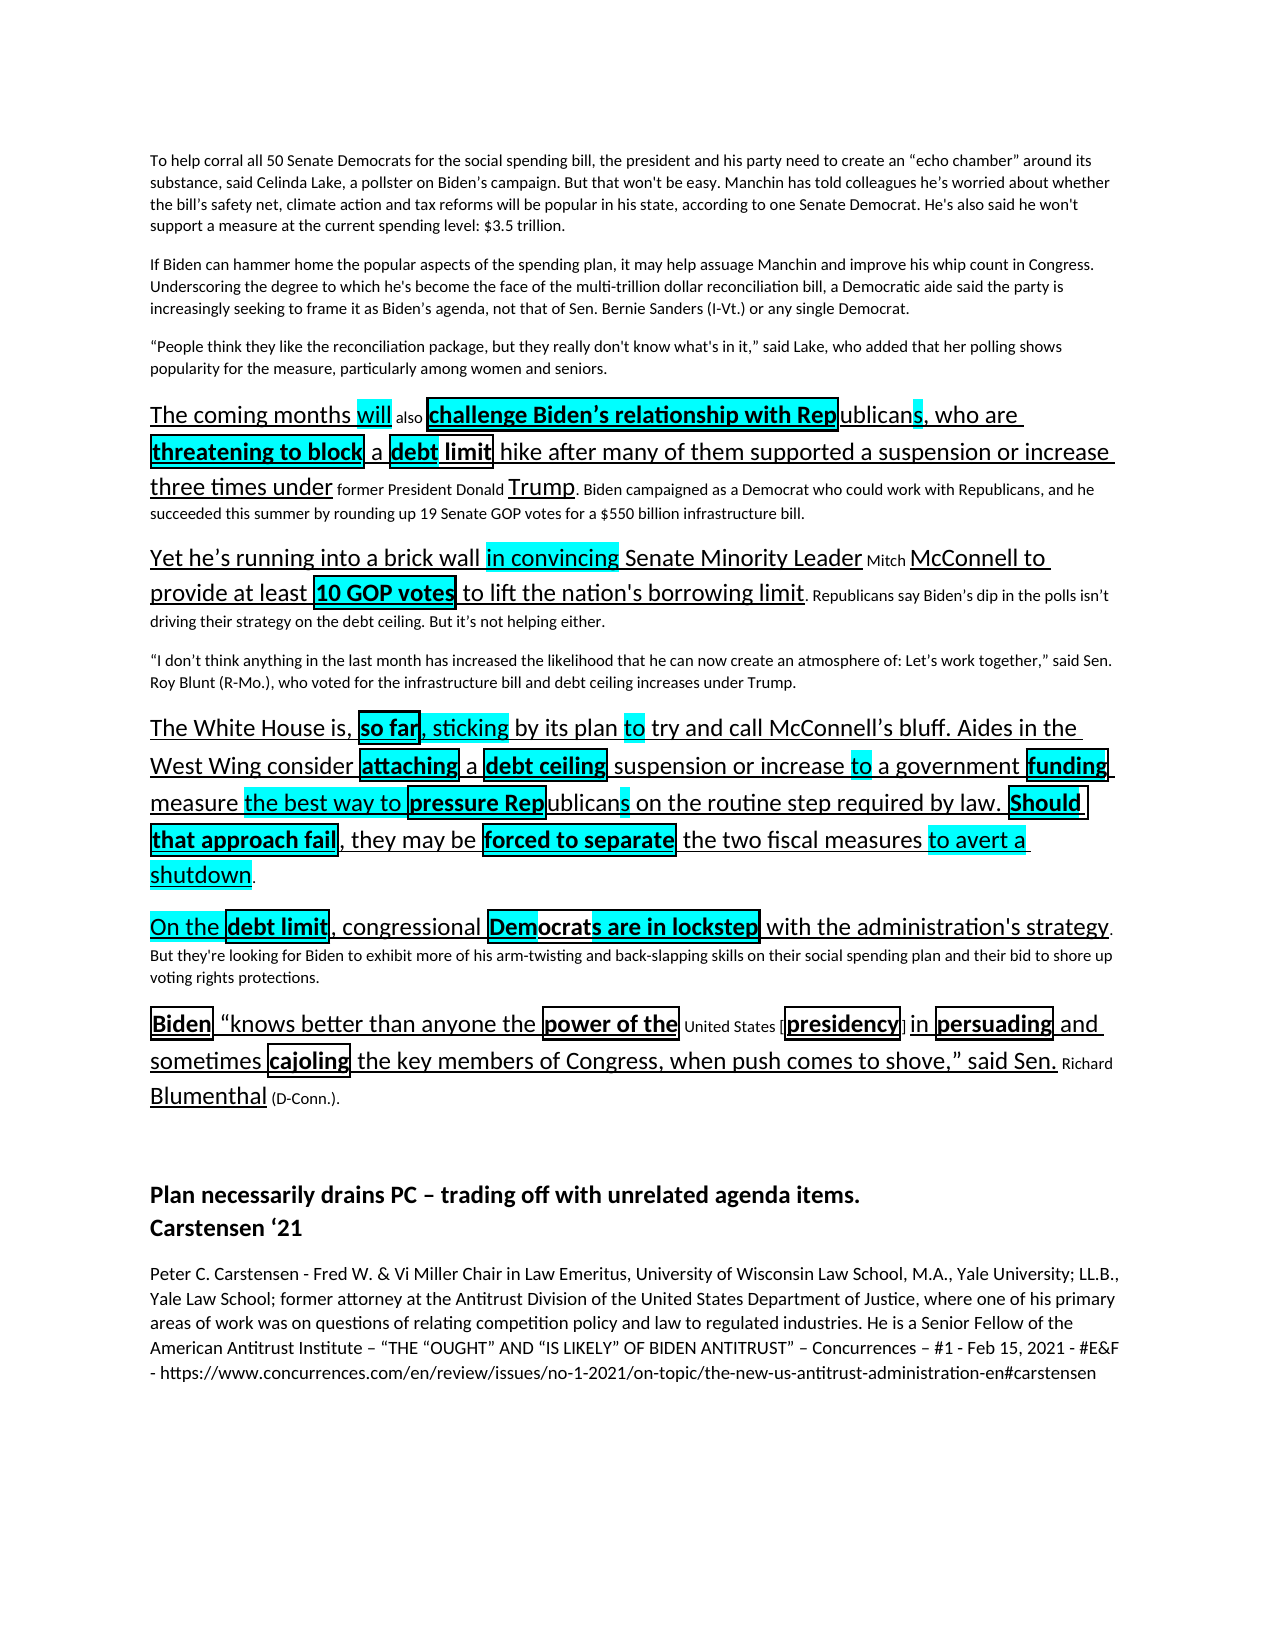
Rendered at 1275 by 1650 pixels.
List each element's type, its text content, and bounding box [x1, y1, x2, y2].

text “People think they like the reconciliation package, but they really don't know what's in it,” said Lake, who added that her polling shows popularity for the measure, particularly among women and seniors. [150, 336, 1125, 379]
text To help corral all 50 Senate Democrats for the social spending bill, the president and his party need to create an “echo chamber” around its substance, said Celinda Lake, a pollster on Biden’s campaign. But that won't be easy. Manchin has told colleagues he’s worried about whether the bill’s safety net, climate action and tax reforms will be popular in his state, according to one Senate Democrat. He's also said he won't support a measure at the current spending level: $3.5 trillion. [150, 150, 1125, 236]
text If Biden can hammer home the popular aspects of the spending plan, it may help assuage Manchin and improve his whip count in Congress. Underscoring the degree to which he's become the face of the multi-trillion dollar reconciliation bill, a Democratic aide said the party is increasingly seeking to frame it as Biden’s agenda, not that of Sen. Bernie Sanders (I-Vt.) or any single Democrat. [150, 254, 1125, 318]
subtitle Plan necessarily drains PC – trading off with unrelated agenda items. [150, 1179, 1125, 1210]
text The coming months will also challenge Biden’s relationship with Republicans, who are threatening to block a debt limit hike after many of them supported a suspension or increase three times under former President Donald Trump. Biden campaigned as a Democrat who could work with Republicans, and he succeeded this summer by rounding up 19 Senate GOP votes for a $550 billion infrastructure bill. [150, 397, 1125, 524]
text “I don’t think anything in the last month has increased the likelihood that he can now create an atmosphere of: Let’s work together,” said Sen. Roy Blunt (R-Mo.), who voted for the infrastructure bill and debt ceiling increases under Trump. [150, 650, 1125, 692]
text Biden “knows better than anyone the power of the United States [presidency] in persuading and sometimes cajoling the key members of Congress, when push comes to shove,” said Sen. Richard Blumenthal (D-Conn.). [150, 1006, 1125, 1111]
text Yet he’s running into a brick wall in convincing Senate Minority Leader Mitch McConnell to provide at least 10 GOP votes to lift the nation's borrowing limit. Republicans say Biden’s dip in the polls isn’t driving their strategy on the debt ceiling. But it’s not helping either. [150, 542, 1125, 632]
text The White House is, so far, sticking by its plan to try and call McConnell’s bluff. Aides in the West Wing consider attaching a debt ceiling suspension or increase to a government funding measure the best way to pressure Republicans on the routine step required by law. Should that approach fail, they may be forced to separate the two fiscal measures to avert a shutdown. [150, 710, 1125, 890]
text Carstensen ‘21 [150, 1212, 1125, 1243]
text On the debt limit, congressional Democrats are in lockstep with the administration's strategy. But they're looking for Biden to exhibit more of his arm-twisting and back-slapping skills on their social spending plan and their bid to shore up voting rights protections. [150, 909, 1125, 988]
text Peter C. Carstensen - Fred W. & Vi Miller Chair in Law Emeritus, University of Wisconsin Law School, M.A., Yale University; LL.B., Yale Law School; former attorney at the Antitrust Division of the United States Department of Justice, where one of his primary areas of work was on questions of relating competition policy and law to regulated industries. He is a Senior Fellow of the American Antitrust Institute – “THE “OUGHT” AND “IS LIKELY” OF BIDEN ANTITRUST” – Concurrences – #1 - Feb 15, 2021 - #E&F - https://www.concurrences.com/en/review/issues/no-1-2021/on-topic/the-new-us-antitrust-administration-en#carstensen [150, 1262, 1125, 1384]
